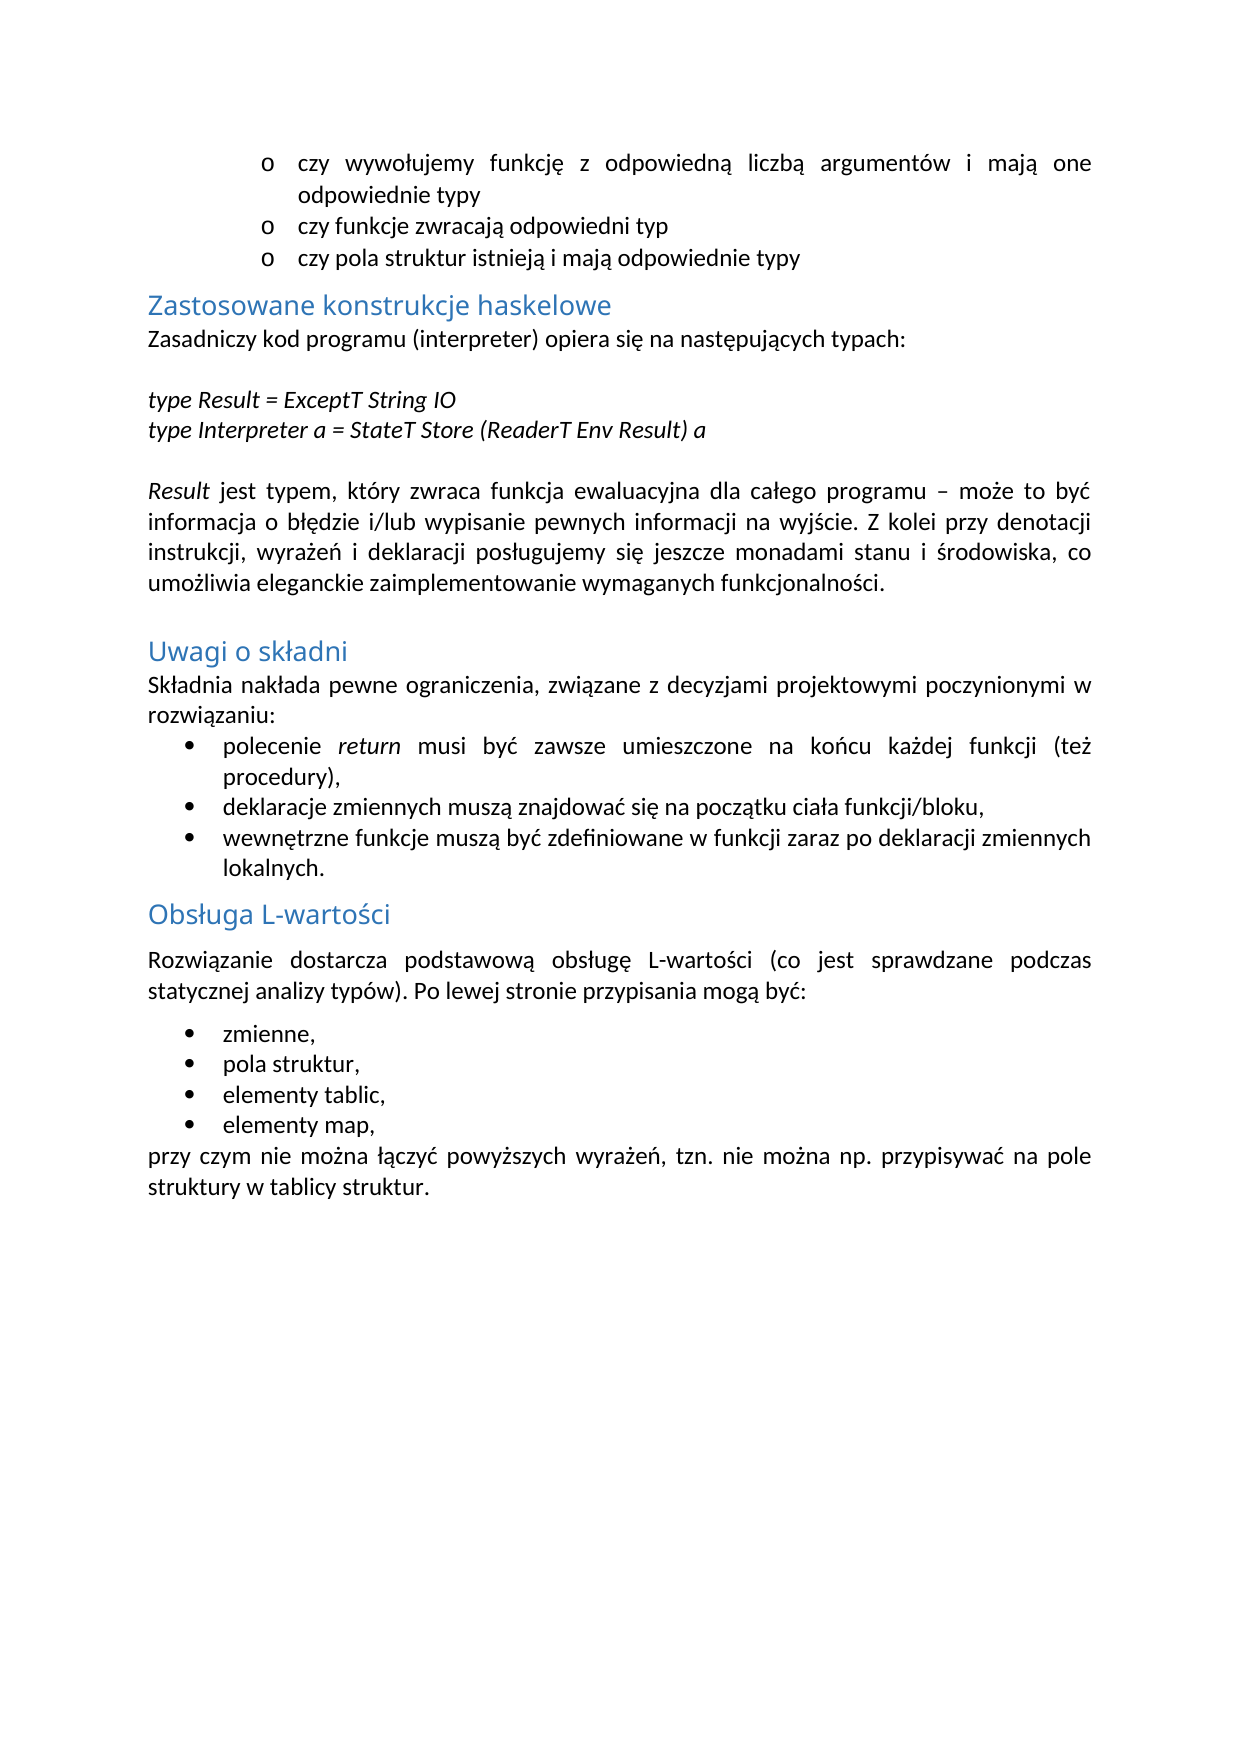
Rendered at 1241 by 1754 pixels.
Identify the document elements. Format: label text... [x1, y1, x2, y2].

list deklaracje zmiennych muszą znajdować się na początku ciała funkcji/bloku, [185, 791, 1093, 822]
list przy czym nie można łączyć powyższych wyrażeń, tzn. nie można np. przypisywać na pole struktury w tablicy struktur. [148, 1140, 1093, 1201]
subtitle Uwagi o składni [148, 632, 1093, 669]
list wewnętrzne funkcje muszą być zdefiniowane w funkcji zaraz po deklaracji zmiennych lokalnych. [185, 822, 1093, 883]
list polecenie return musi być zawsze umieszczone na końcu każdej funkcji (też procedury), [185, 730, 1093, 791]
list czy funkcje zwracają odpowiedni typ [260, 210, 1093, 242]
text Zasadniczy kod programu (interpreter) opiera się na następujących typach: [148, 323, 1093, 353]
list zmienne, [185, 1018, 1093, 1049]
list elementy map, [185, 1110, 1093, 1140]
text type Result = ExceptT String IO [148, 384, 1093, 414]
list czy pola struktur istnieją i mają odpowiednie typy [260, 242, 1093, 273]
list elementy tablic, [185, 1079, 1093, 1110]
list pola struktur, [185, 1049, 1093, 1079]
text Result jest typem, który zwraca funkcja ewaluacyjna dla całego programu – może to być informacja o błędzie i/lub wypisanie pewnych informacji na wyjście. Z kolei przy denotacji instrukcji, wyrażeń i deklaracji posługujemy się jeszcze monadami stanu i środowiska, co umożliwia eleganckie zaimplementowanie wymaganych funkcjonalności. [148, 475, 1093, 597]
subtitle Obsługa L-wartości [148, 895, 1093, 932]
list czy wywołujemy funkcję z odpowiedną liczbą argumentów i mają one odpowiednie typy [260, 148, 1093, 210]
subtitle Zastosowane konstrukcje haskelowe [148, 286, 1093, 323]
text Rozwiązanie dostarcza podstawową obsługę L-wartości (co jest sprawdzane podczas statycznej analizy typów). Po lewej stronie przypisania mogą być: [148, 944, 1093, 1006]
text type Interpreter a = StateT Store (ReaderT Env Result) a [148, 414, 1093, 445]
text Składnia nakłada pewne ograniczenia, związane z decyzjami projektowymi poczynionymi w rozwiązaniu: [148, 669, 1093, 730]
